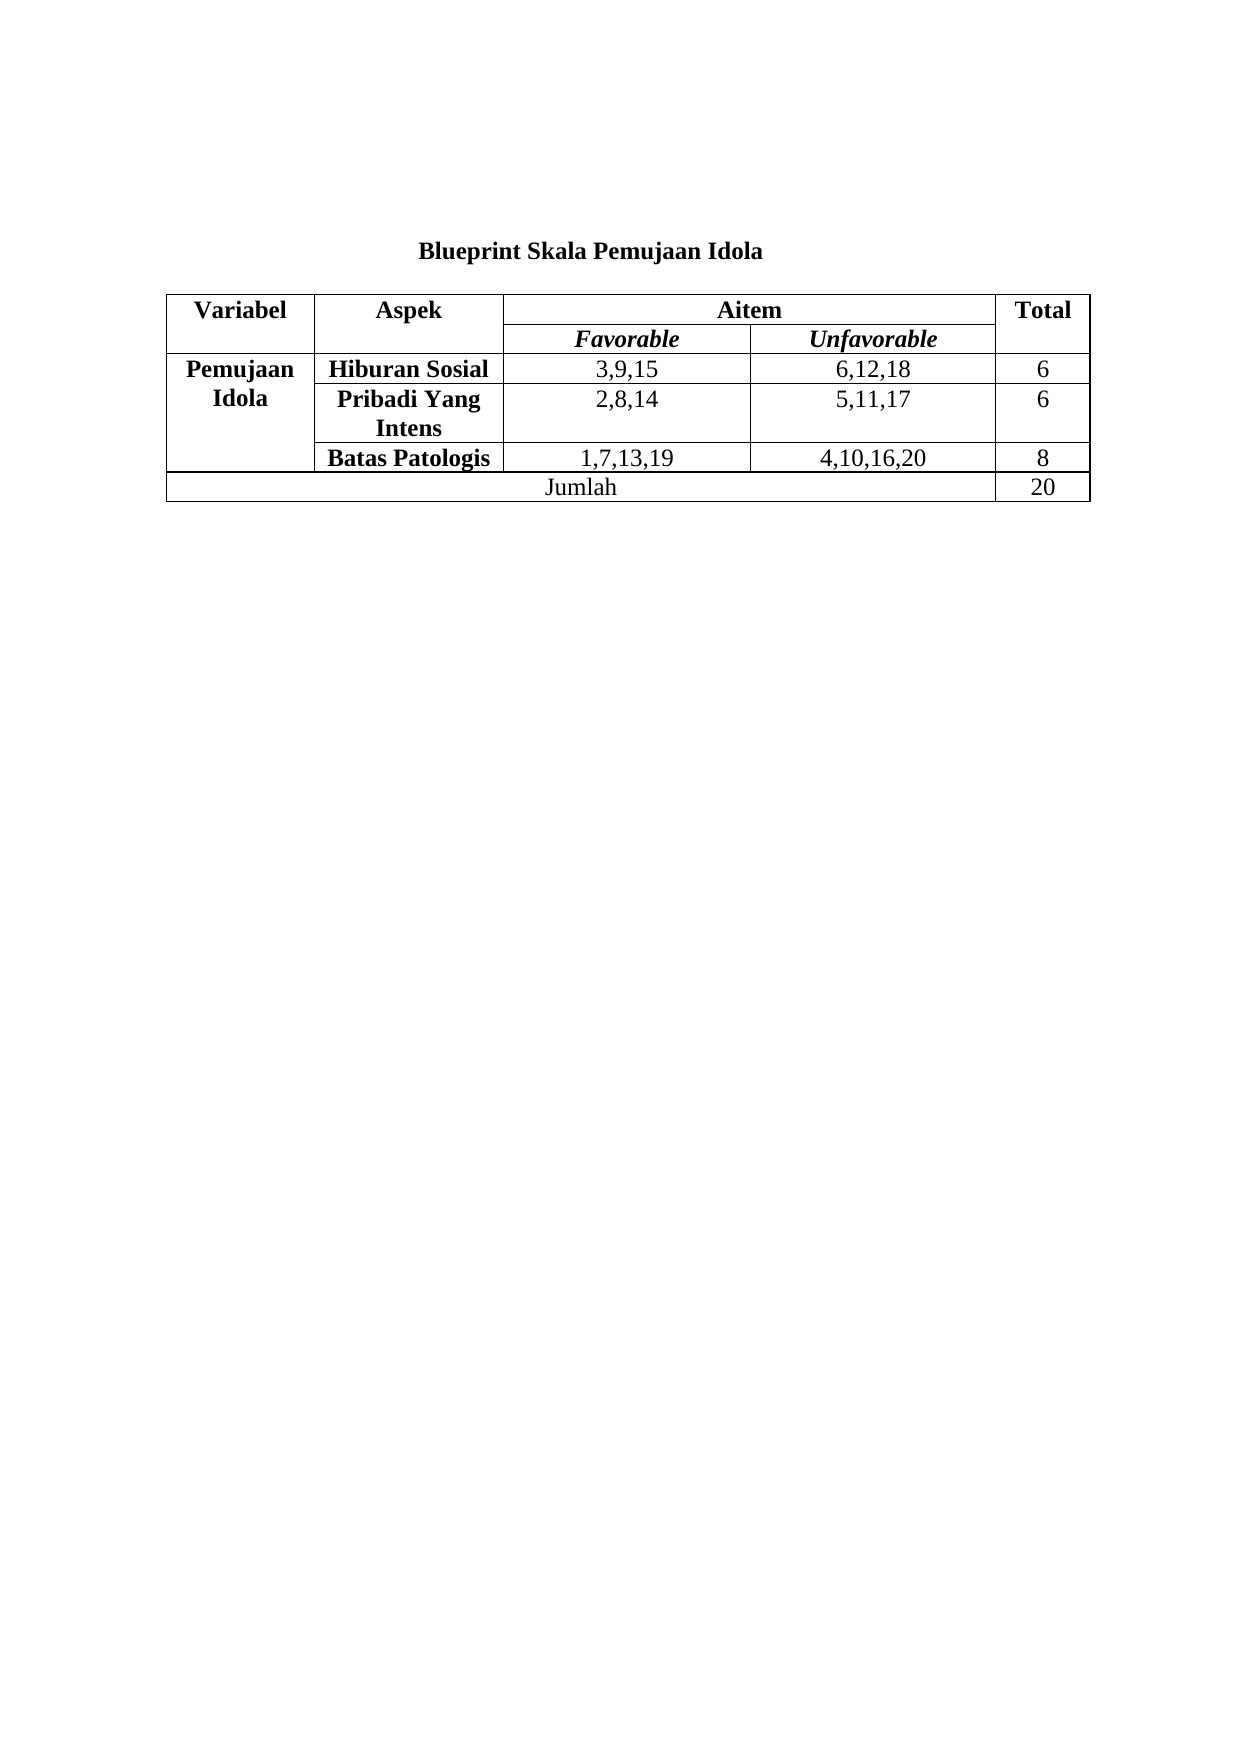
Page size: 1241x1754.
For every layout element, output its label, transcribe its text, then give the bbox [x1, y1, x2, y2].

table_header Total [996, 295, 1089, 353]
text Blueprint Skala Pemujaan Idola [177, 236, 1004, 265]
table_cell 1,7,13,19 [504, 443, 750, 471]
table_cell 4,10,16,20 [751, 443, 995, 471]
table_header Aspek [315, 295, 503, 353]
table_cell Favorable [504, 325, 750, 353]
table_cell 8 [996, 443, 1089, 471]
table_cell Pribadi Yang Intens [315, 384, 503, 442]
table_cell 20 [996, 473, 1089, 501]
table_cell 2,8,14 [504, 384, 750, 442]
table_cell Batas Patologis [315, 443, 503, 471]
table_cell 6 [996, 354, 1089, 383]
table_header Variabel [167, 295, 314, 353]
table_cell Unfavorable [751, 325, 995, 353]
table_cell Hiburan Sosial [315, 354, 503, 383]
table_cell Jumlah [167, 473, 995, 501]
table_cell 3,9,15 [504, 354, 750, 383]
table_header Aitem [504, 295, 995, 323]
table_cell 6 [996, 384, 1089, 442]
table_cell 6,12,18 [751, 354, 995, 383]
table_cell 5,11,17 [751, 384, 995, 442]
table_cell Pemujaan Idola [167, 354, 314, 471]
